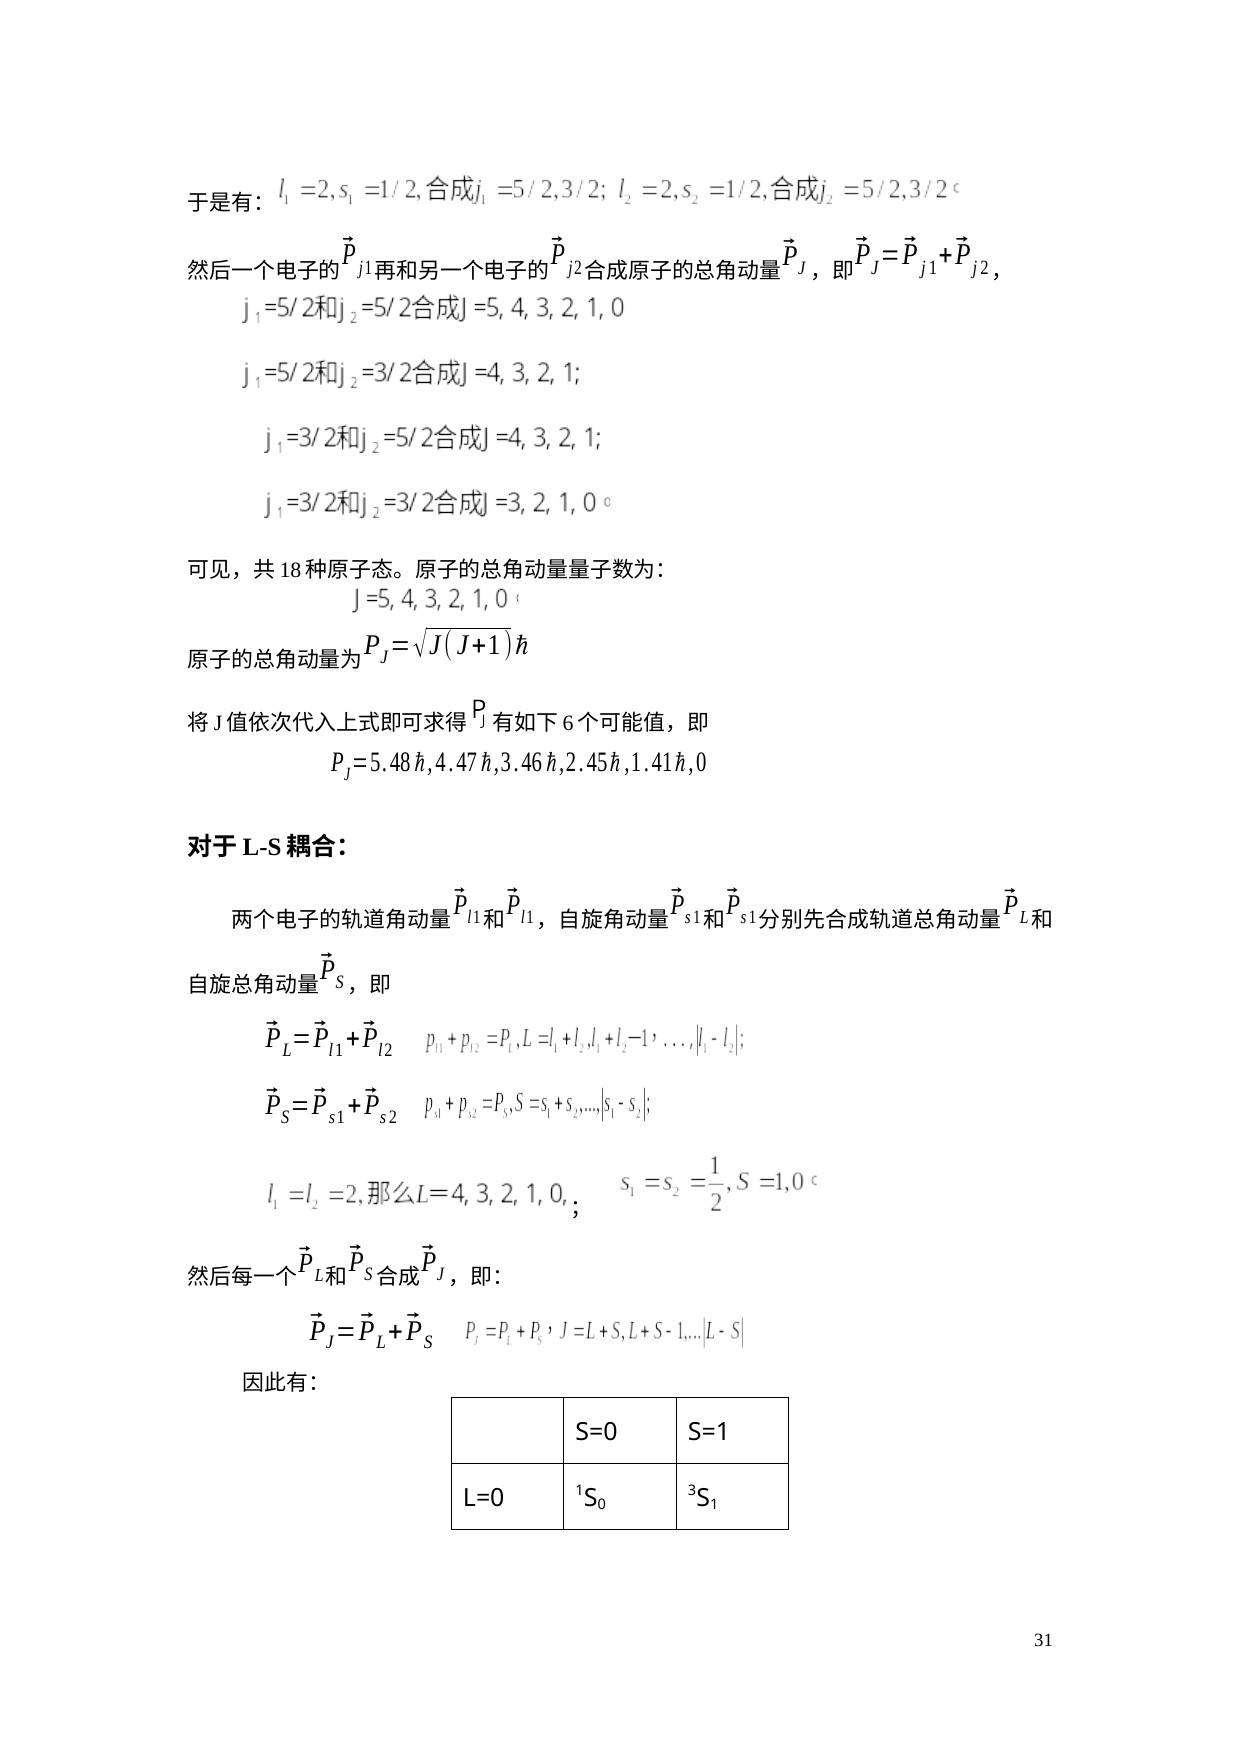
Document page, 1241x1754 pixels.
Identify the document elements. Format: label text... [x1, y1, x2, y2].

table_cell 1S0 [564, 1464, 676, 1529]
text 对于L-S耦合： [187, 812, 1053, 877]
table_header [452, 1398, 563, 1463]
text 两个电子的轨道角动量和，自旋角动量和分别先合成轨道总角动量和自旋总角动量，即 [187, 877, 1053, 1007]
text 将J值依次代入上式即可求得有如下6个可能值，即 [187, 682, 1053, 747]
text 原子的总角动量为 [187, 617, 1053, 682]
text 然后每一个和合成，即： [187, 1234, 1053, 1299]
text 然后一个电子的再和另一个电子的合成原子的总角动量，即， [187, 227, 1053, 292]
text ； [231, 1137, 1053, 1234]
table_header S=0 [564, 1398, 676, 1463]
table_cell 3S1 [677, 1464, 788, 1529]
table_header S=1 [677, 1398, 788, 1463]
text 因此有： [187, 1364, 1053, 1397]
text 可见，共18种原子态。原子的总角动量量子数为： [187, 552, 1053, 584]
table_cell L=0 [452, 1464, 563, 1529]
text 于是有： [187, 162, 1053, 227]
